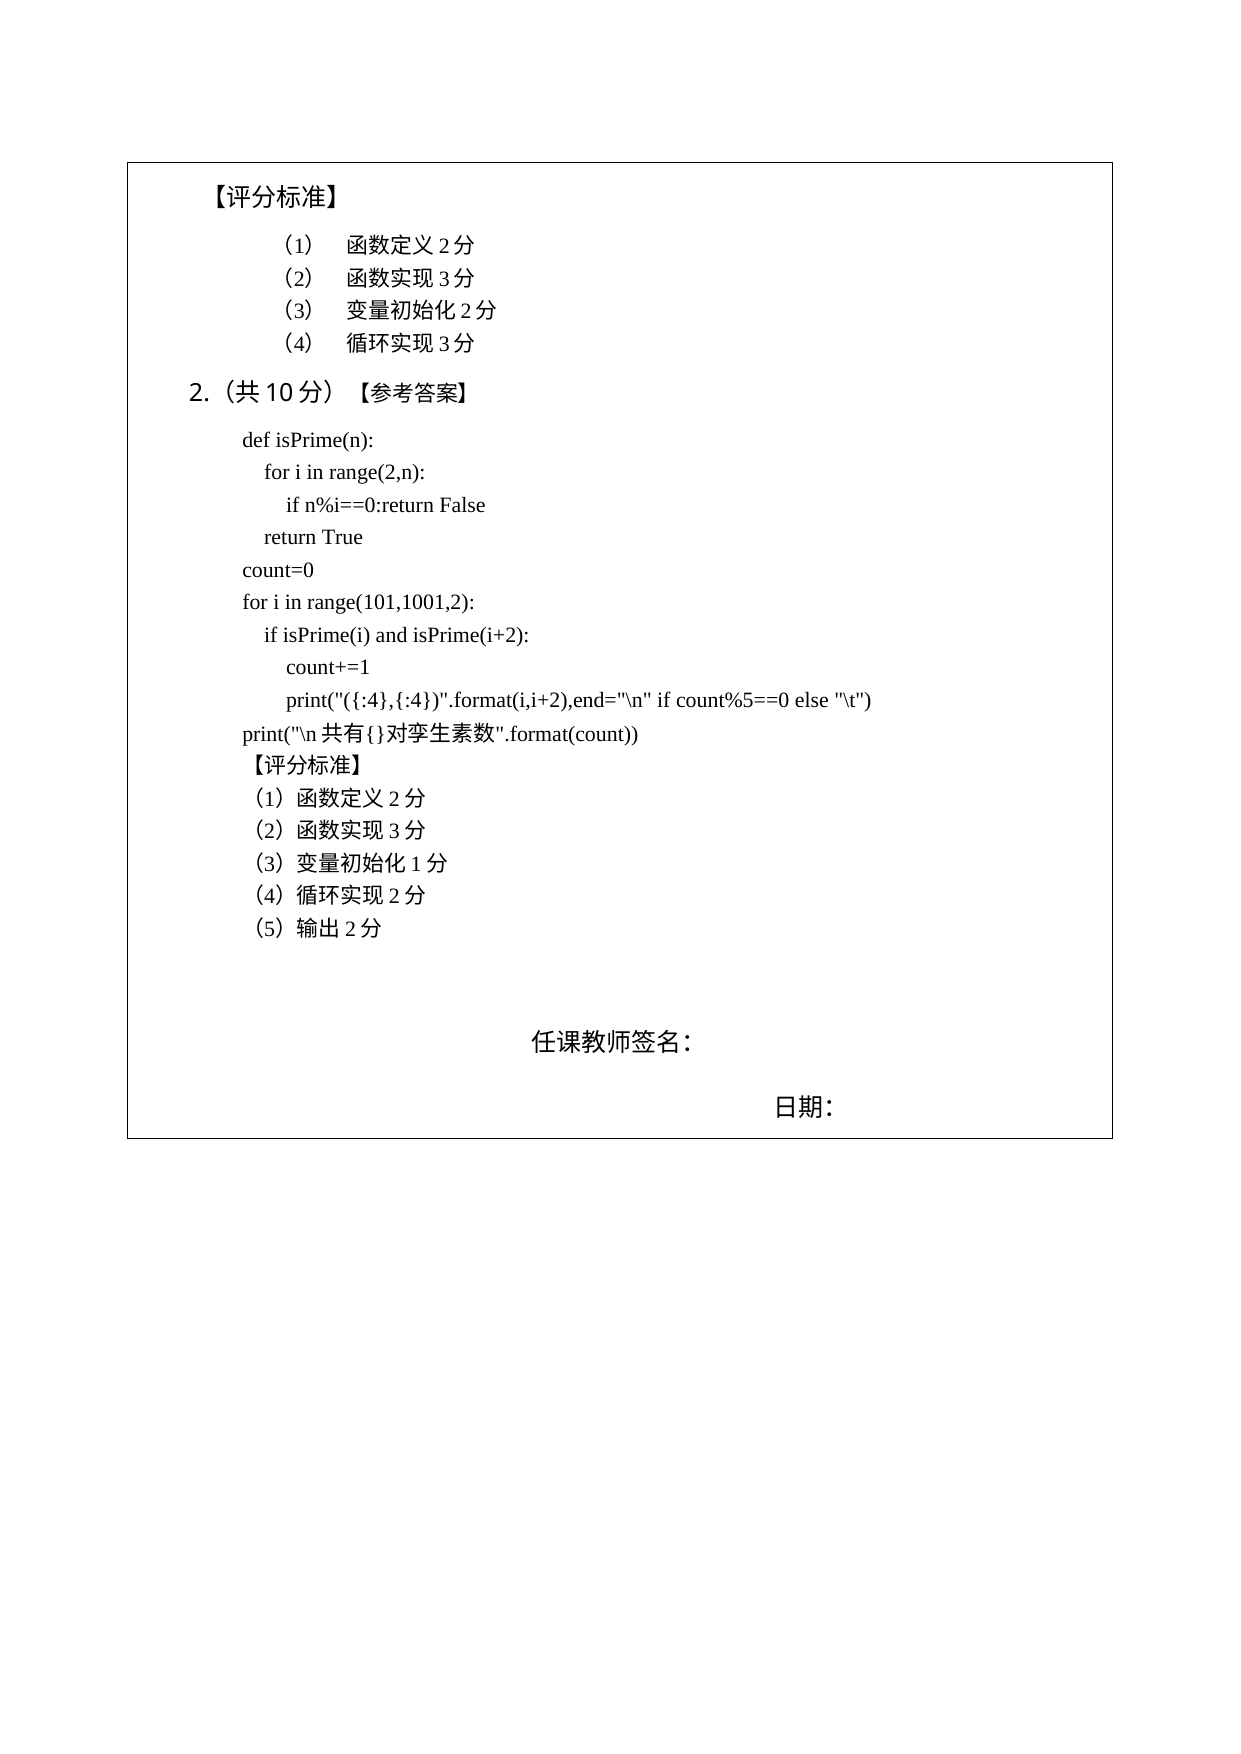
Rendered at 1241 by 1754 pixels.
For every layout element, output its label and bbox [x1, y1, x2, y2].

table_header [128, 163, 1112, 1138]
